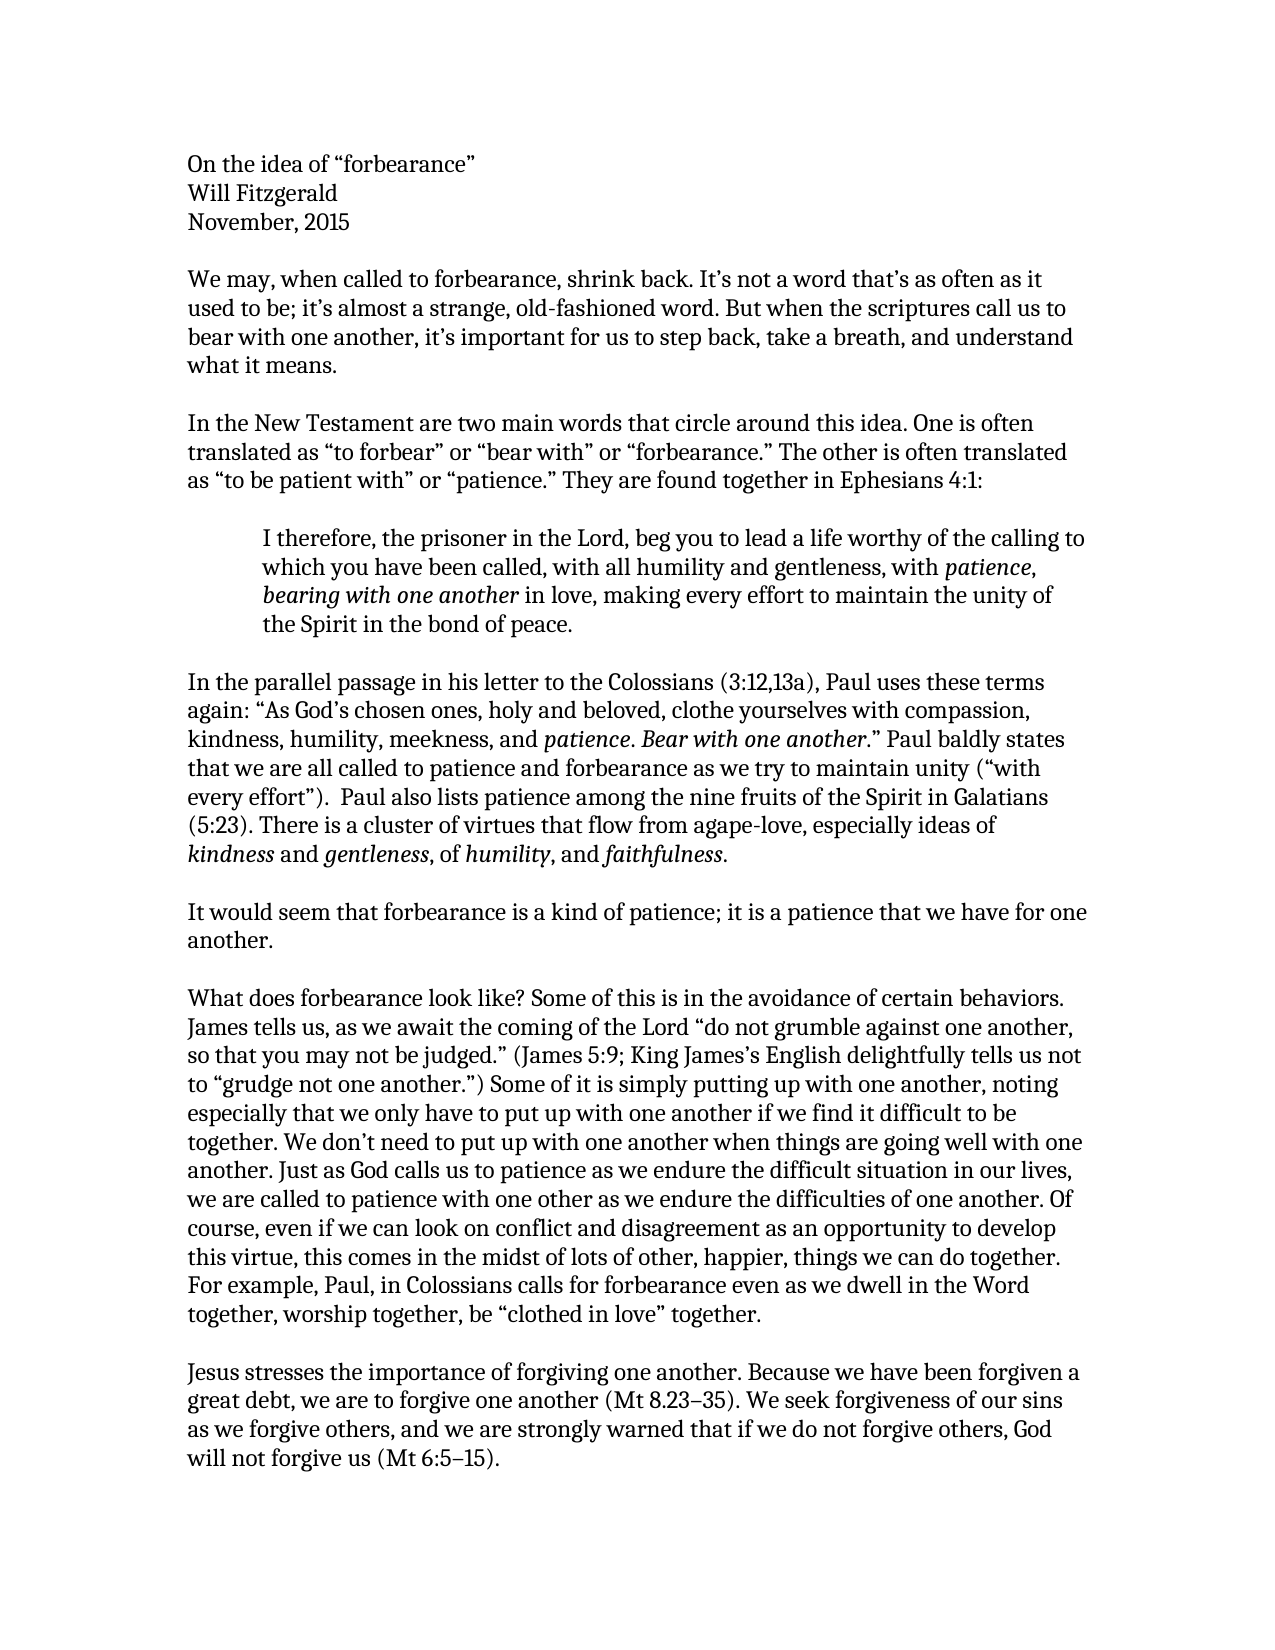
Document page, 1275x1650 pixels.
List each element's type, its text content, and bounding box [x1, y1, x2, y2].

text November, 2015 [187, 207, 1087, 236]
text I therefore, the prisoner in the Lord, beg you to lead a life worthy of the calling to which you have been called, with all humility and gentleness, with patience, bearing with one another in love, making every effort to maintain the unity of the Spirit in the bond of peace. [262, 524, 1087, 639]
text It would seem that forbearance is a kind of patience; it is a patience that we have for one another. [187, 897, 1087, 955]
text In the parallel passage in his letter to the Colossians (3:12,13a), Paul uses these terms again: “As God’s chosen ones, holy and beloved, clothe yourselves with compassion, kindness, humility, meekness, and patience. Bear with one another.” Paul baldly states that we are all called to patience and forbearance as we try to maintain unity (“with every effort”). Paul also lists patience among the nine fruits of the Spirit in Galatians (5:23). There is a cluster of virtues that flow from agape-love, especially ideas of kindness and gentleness, of humility, and faithfulness. [187, 667, 1087, 869]
text On the idea of “forbearance” [187, 150, 1087, 179]
text In the New Testament are two main words that circle around this idea. One is often translated as “to forbear” or “bear with” or “forbearance.” The other is often translated as “to be patient with” or “patience.” They are found together in Ephesians 4:1: [187, 409, 1087, 495]
text Jesus stresses the importance of forgiving one another. Because we have been forgiven a great debt, we are to forgive one another (Mt 8.23–35). We seek forgiveness of our sins as we forgive others, and we are strongly warned that if we do not forgive others, God will not forgive us (Mt 6:5–15). [187, 1357, 1087, 1472]
text What does forbearance look like? Some of this is in the avoidance of certain behaviors. James tells us, as we await the coming of the Lord “do not grumble against one another, so that you may not be judged.” (James 5:9; King James’s English delightfully tells us not to “grudge not one another.”) Some of it is simply putting up with one another, noting especially that we only have to put up with one another if we find it difficult to be together. We don’t need to put up with one another when things are going well with one another. Just as God calls us to patience as we endure the difficult situation in our lives, we are called to patience with one other as we endure the difficulties of one another. Of course, even if we can look on conflict and disagreement as an opportunity to develop this virtue, this comes in the midst of lots of other, happier, things we can do together. For example, Paul, in Colossians calls for forbearance even as we dwell in the Word together, worship together, be “clothed in love” together. [187, 984, 1087, 1329]
text Will Fitzgerald [187, 179, 1087, 207]
text We may, when called to forbearance, shrink back. It’s not a word that’s as often as it used to be; it’s almost a strange, old-fashioned word. But when the scriptures call us to bear with one another, it’s important for us to step back, take a breath, and understand what it means. [187, 265, 1087, 380]
